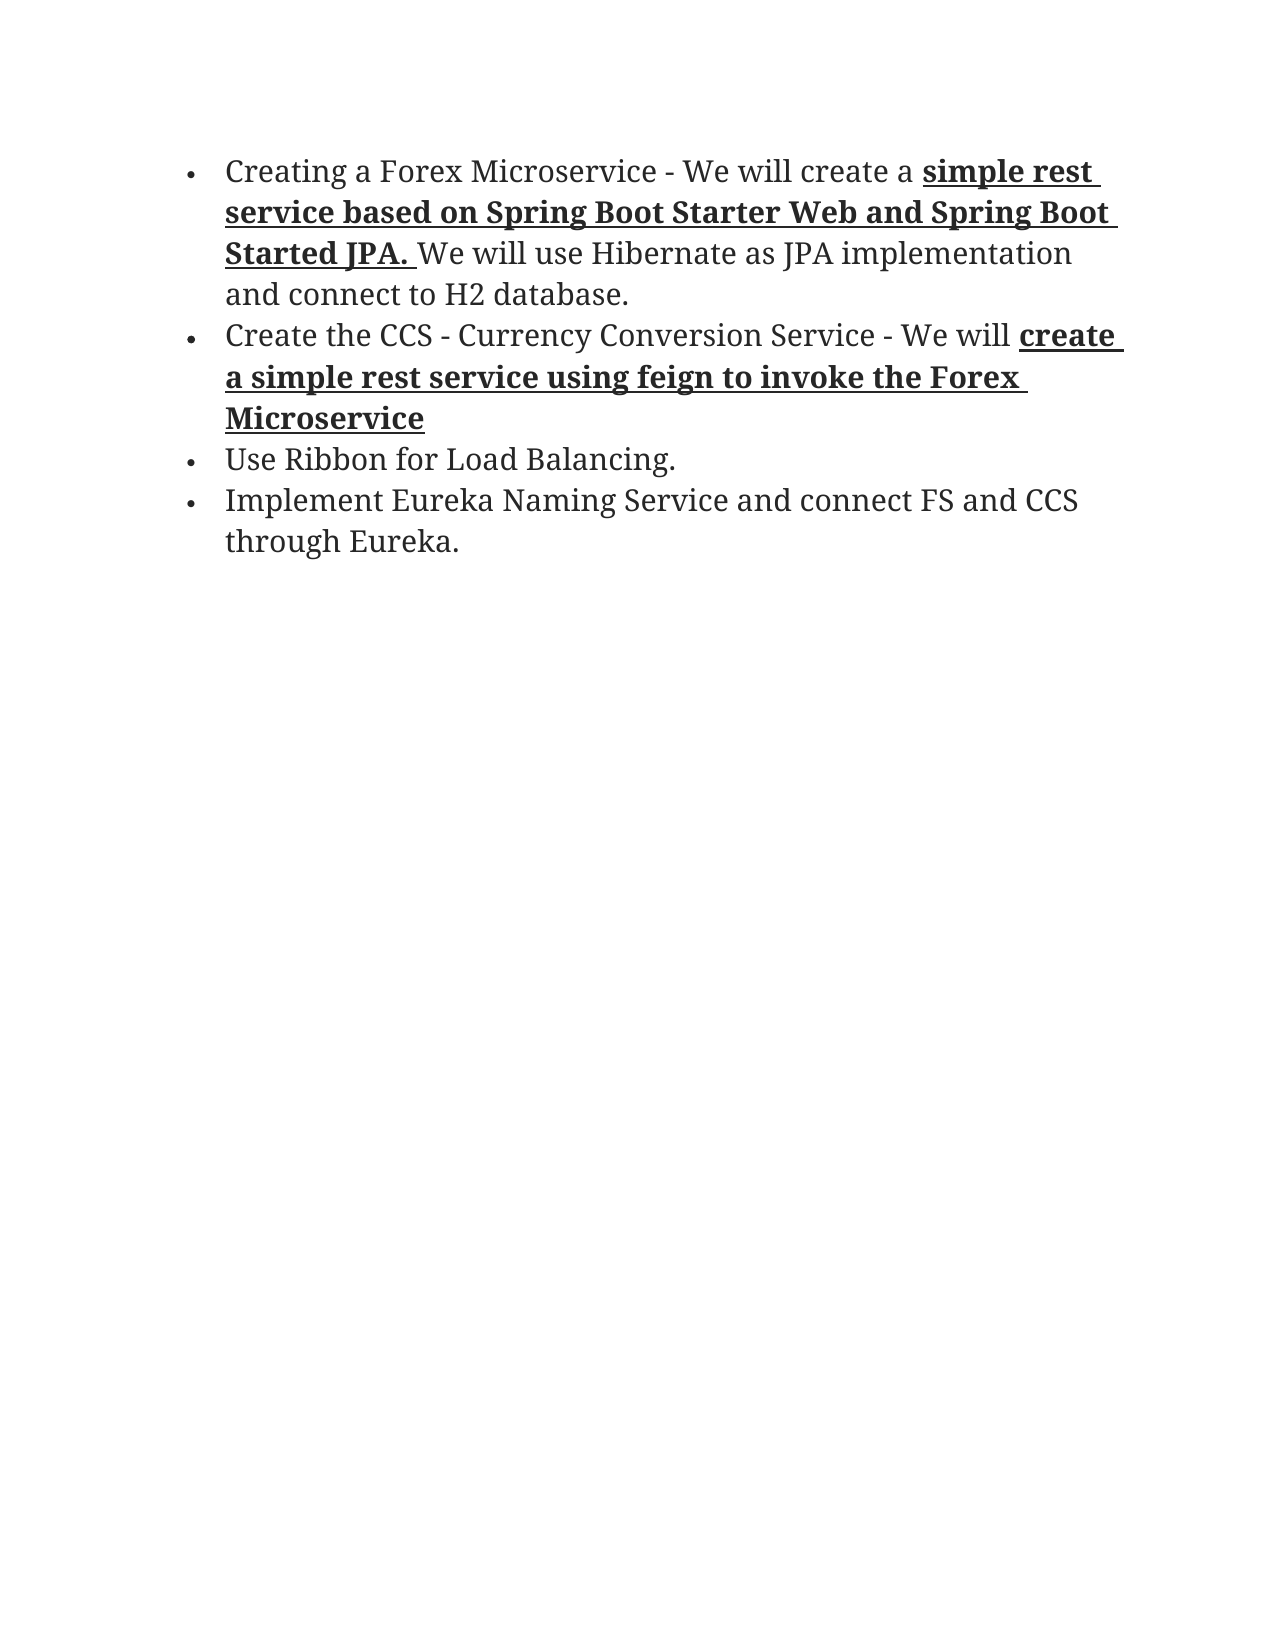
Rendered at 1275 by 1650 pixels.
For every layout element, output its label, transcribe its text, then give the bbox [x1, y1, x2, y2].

list Creating a Forex Microservice - We will create a simple rest service based on Spring Boot Starter Web and Spring Boot Started JPA. We will use Hibernate as JPA implementation and connect to H2 database. [187, 150, 1125, 314]
list Create the CCS - Currency Conversion Service - We will create a simple rest service using feign to invoke the Forex Microservice [187, 314, 1125, 438]
list Implement Eureka Naming Service and connect FS and CCS through Eureka. [187, 479, 1125, 561]
list Use Ribbon for Load Balancing. [187, 438, 1125, 479]
